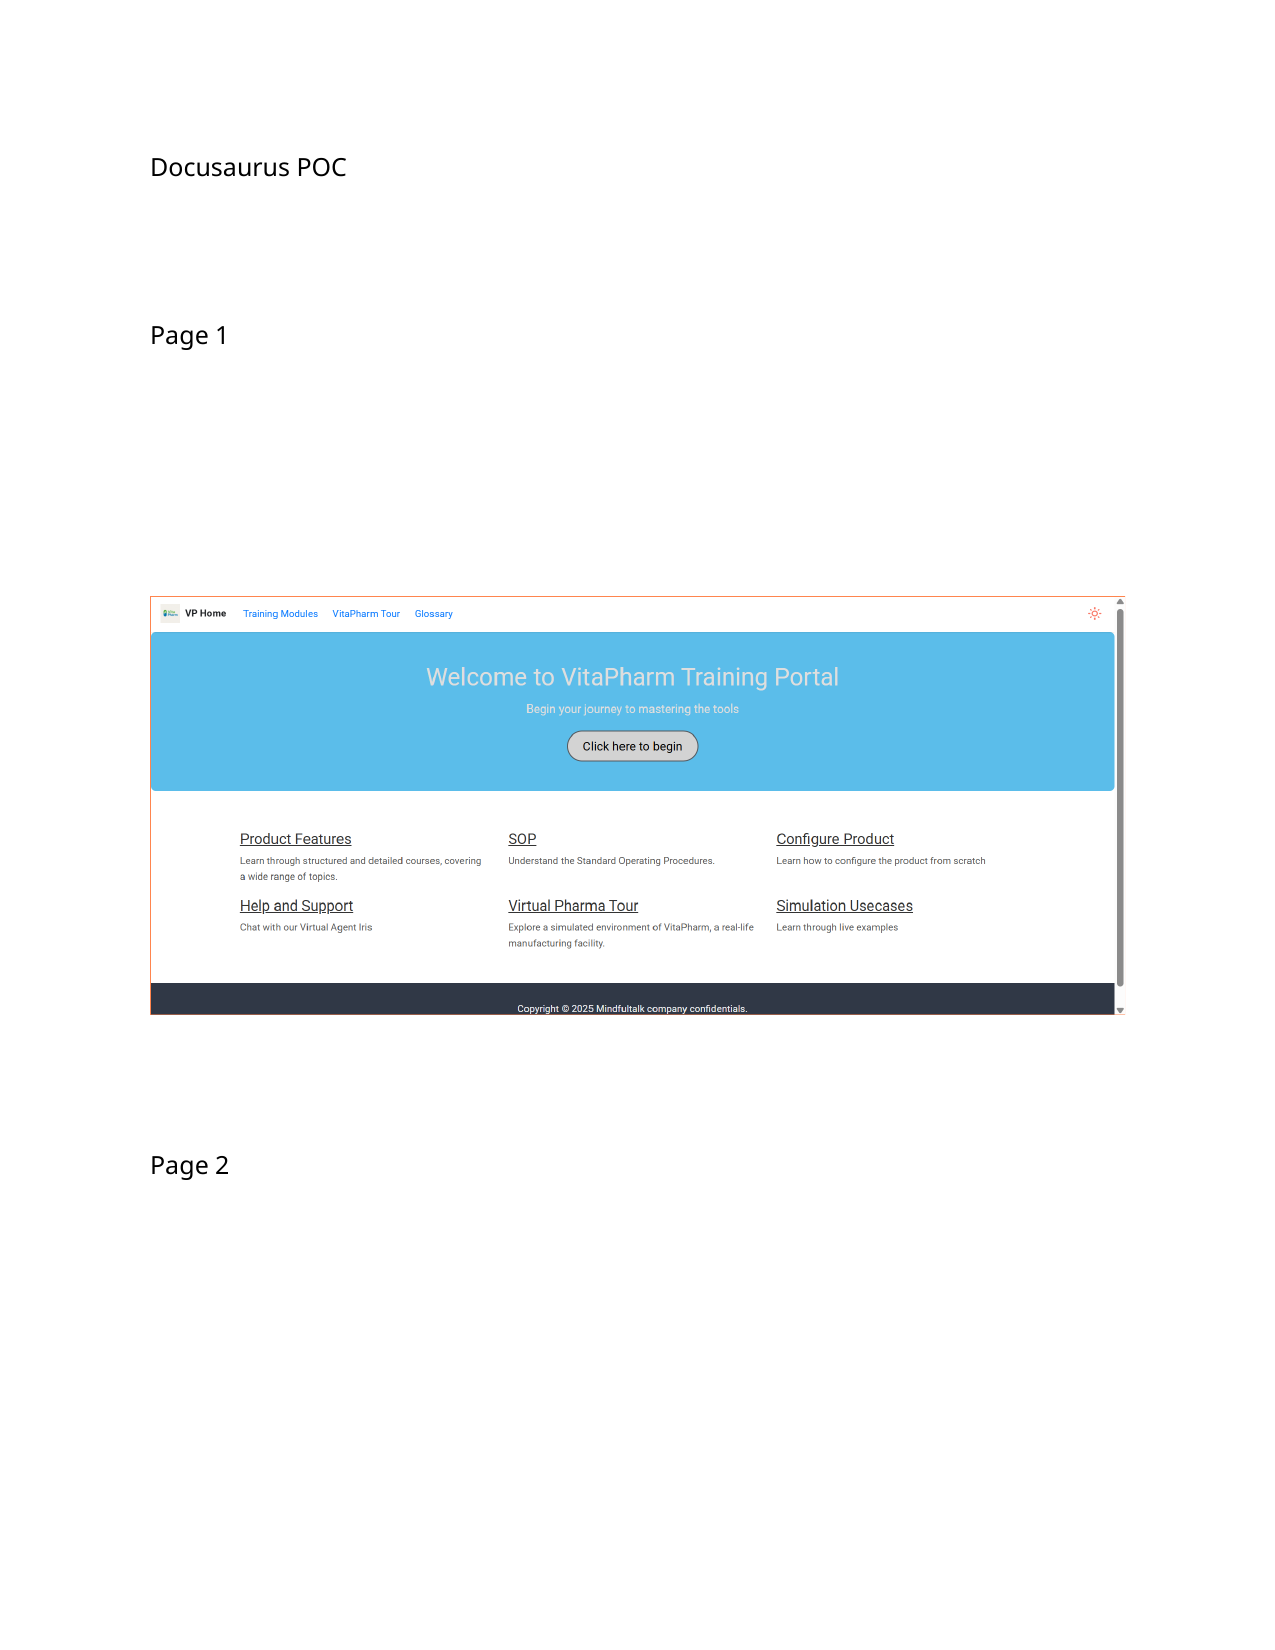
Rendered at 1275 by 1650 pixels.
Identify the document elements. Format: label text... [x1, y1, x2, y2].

text Page 2 [150, 1148, 1125, 1182]
text Docusaurus POC [150, 150, 1125, 184]
picture [150, 596, 1125, 1015]
text Page 1 [150, 317, 1125, 352]
